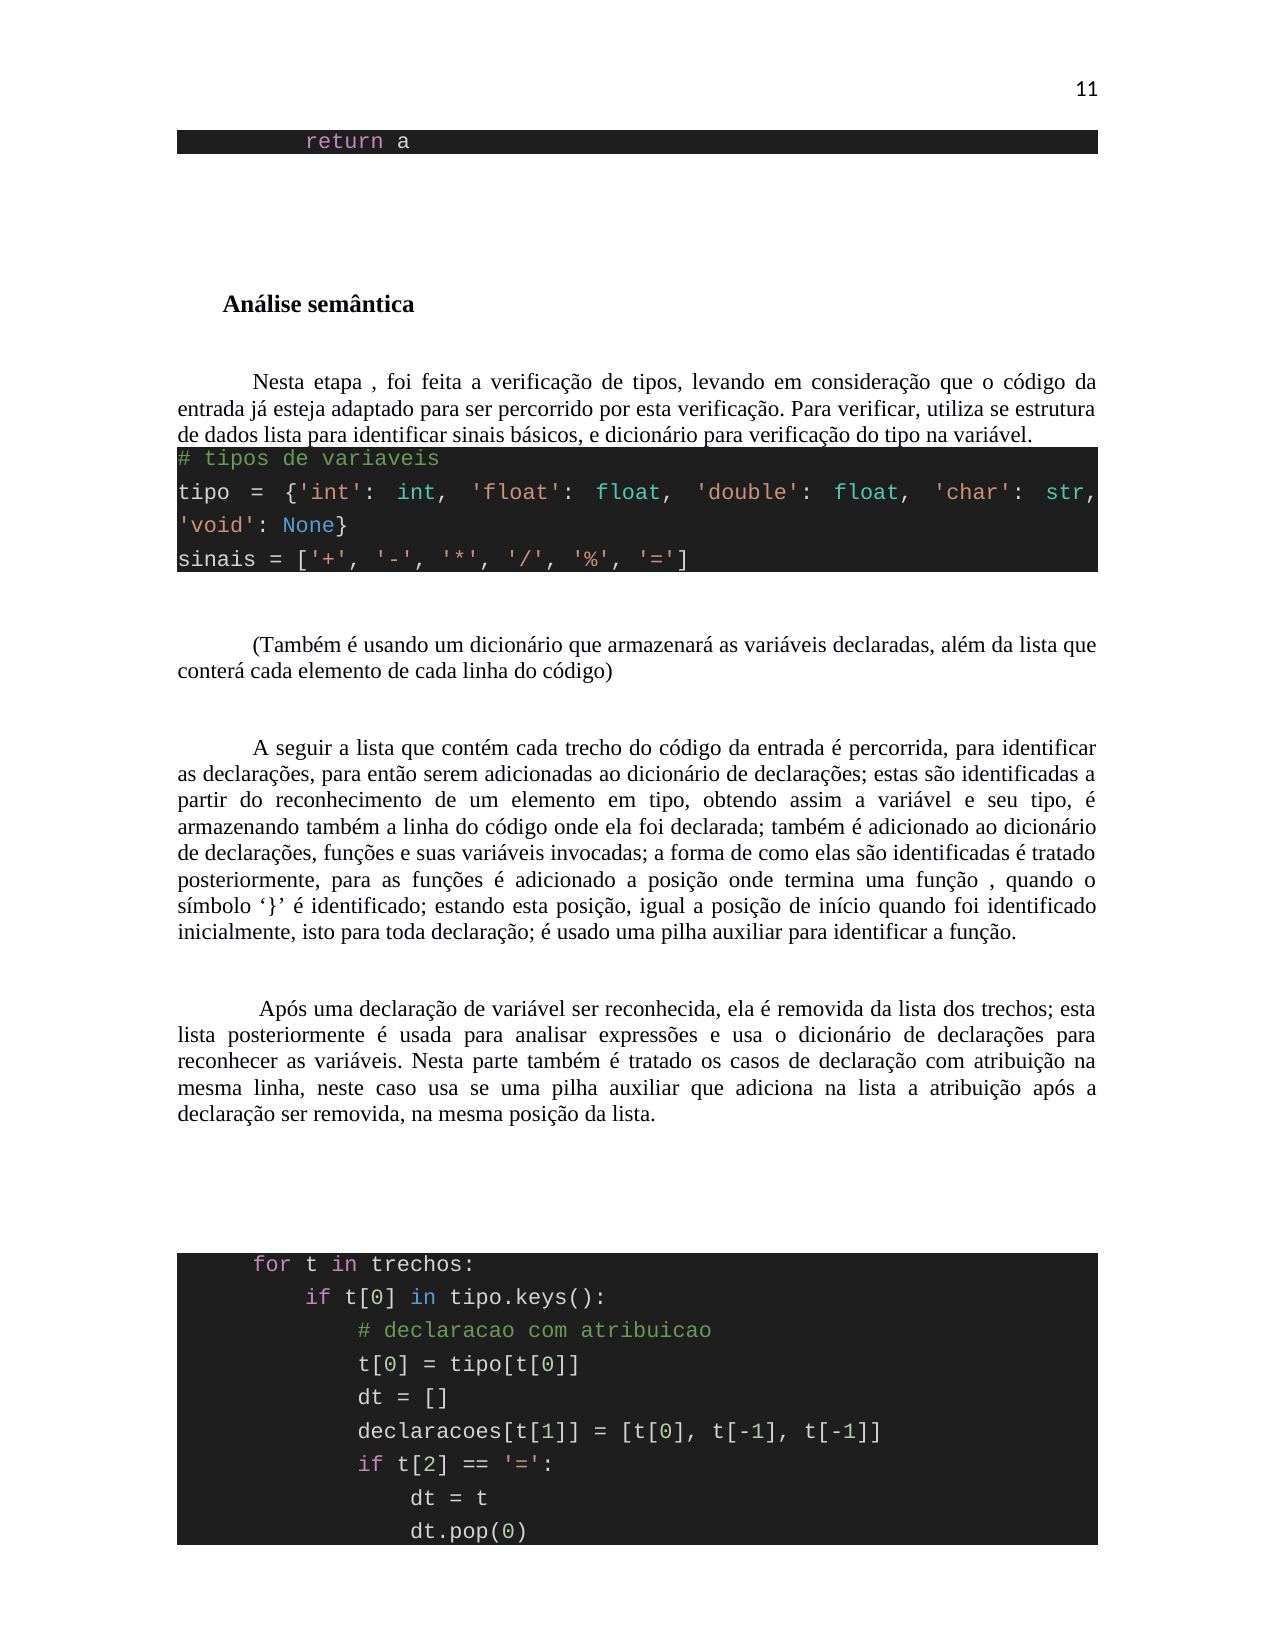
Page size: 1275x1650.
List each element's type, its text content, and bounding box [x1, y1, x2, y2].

text Nesta etapa , foi feita a verificação de tipos, levando em consideração que o código da entrada já esteja adaptado para ser percorrido por esta verificação. Para verificar, utiliza se estrutura de dados lista para identificar sinais básicos, e dicionário para verificação do tipo na variável. [177, 368, 1098, 447]
text declaracoes[t[1]] = [t[0], t[-1], t[-1]] [177, 1420, 1098, 1445]
text Análise semântica [222, 289, 1098, 318]
text dt = t [177, 1487, 1098, 1512]
text # declaracao com atribuicao [177, 1320, 1098, 1344]
text sinais = ['+', '-', '*', '/', '%', '='] [177, 548, 1098, 572]
text return a [177, 130, 1098, 154]
text dt = [] [177, 1387, 1098, 1411]
text dt.pop(0) [177, 1520, 1098, 1545]
text tipo = {'int': int, 'float': float, 'double': float, 'char': str, 'void': None} [177, 481, 1098, 539]
text Após uma declaração de variável ser reconhecida, ela é removida da lista dos trechos; esta lista posteriormente é usada para analisar expressões e usa o dicionário de declarações para reconhecer as variáveis. Nesta parte também é tratado os casos de declaração com atribuição na mesma linha, neste caso usa se uma pilha auxiliar que adiciona na lista a atribuição após a declaração ser removida, na mesma posição da lista. [177, 995, 1098, 1126]
text (Também é usando um dicionário que armazenará as variáveis declaradas, além da lista que conterá cada elemento de cada linha do código) [177, 631, 1098, 684]
text # tipos de variaveis [177, 447, 1098, 472]
text A seguir a lista que contém cada trecho do código da entrada é percorrida, para identificar as declarações, para então serem adicionadas ao dicionário de declarações; estas são identificadas a partir do reconhecimento de um elemento em tipo, obtendo assim a variável e seu tipo, é armazenando também a linha do código onde ela foi declarada; também é adicionado ao dicionário de declarações, funções e suas variáveis invocadas; a forma de como elas são identificadas é tratado posteriormente, para as funções é adicionado a posição onde termina uma função , quando o símbolo ‘}’ é identificado; estando esta posição, igual a posição de início quando foi identificado inicialmente, isto para toda declaração; é usado uma pilha auxiliar para identificar a função. [177, 734, 1098, 945]
text for t in trechos: [177, 1253, 1098, 1278]
text if t[0] in tipo.keys(): [177, 1286, 1098, 1311]
text t[0] = tipo[t[0]] [177, 1353, 1098, 1378]
text if t[2] == '=': [177, 1453, 1098, 1478]
